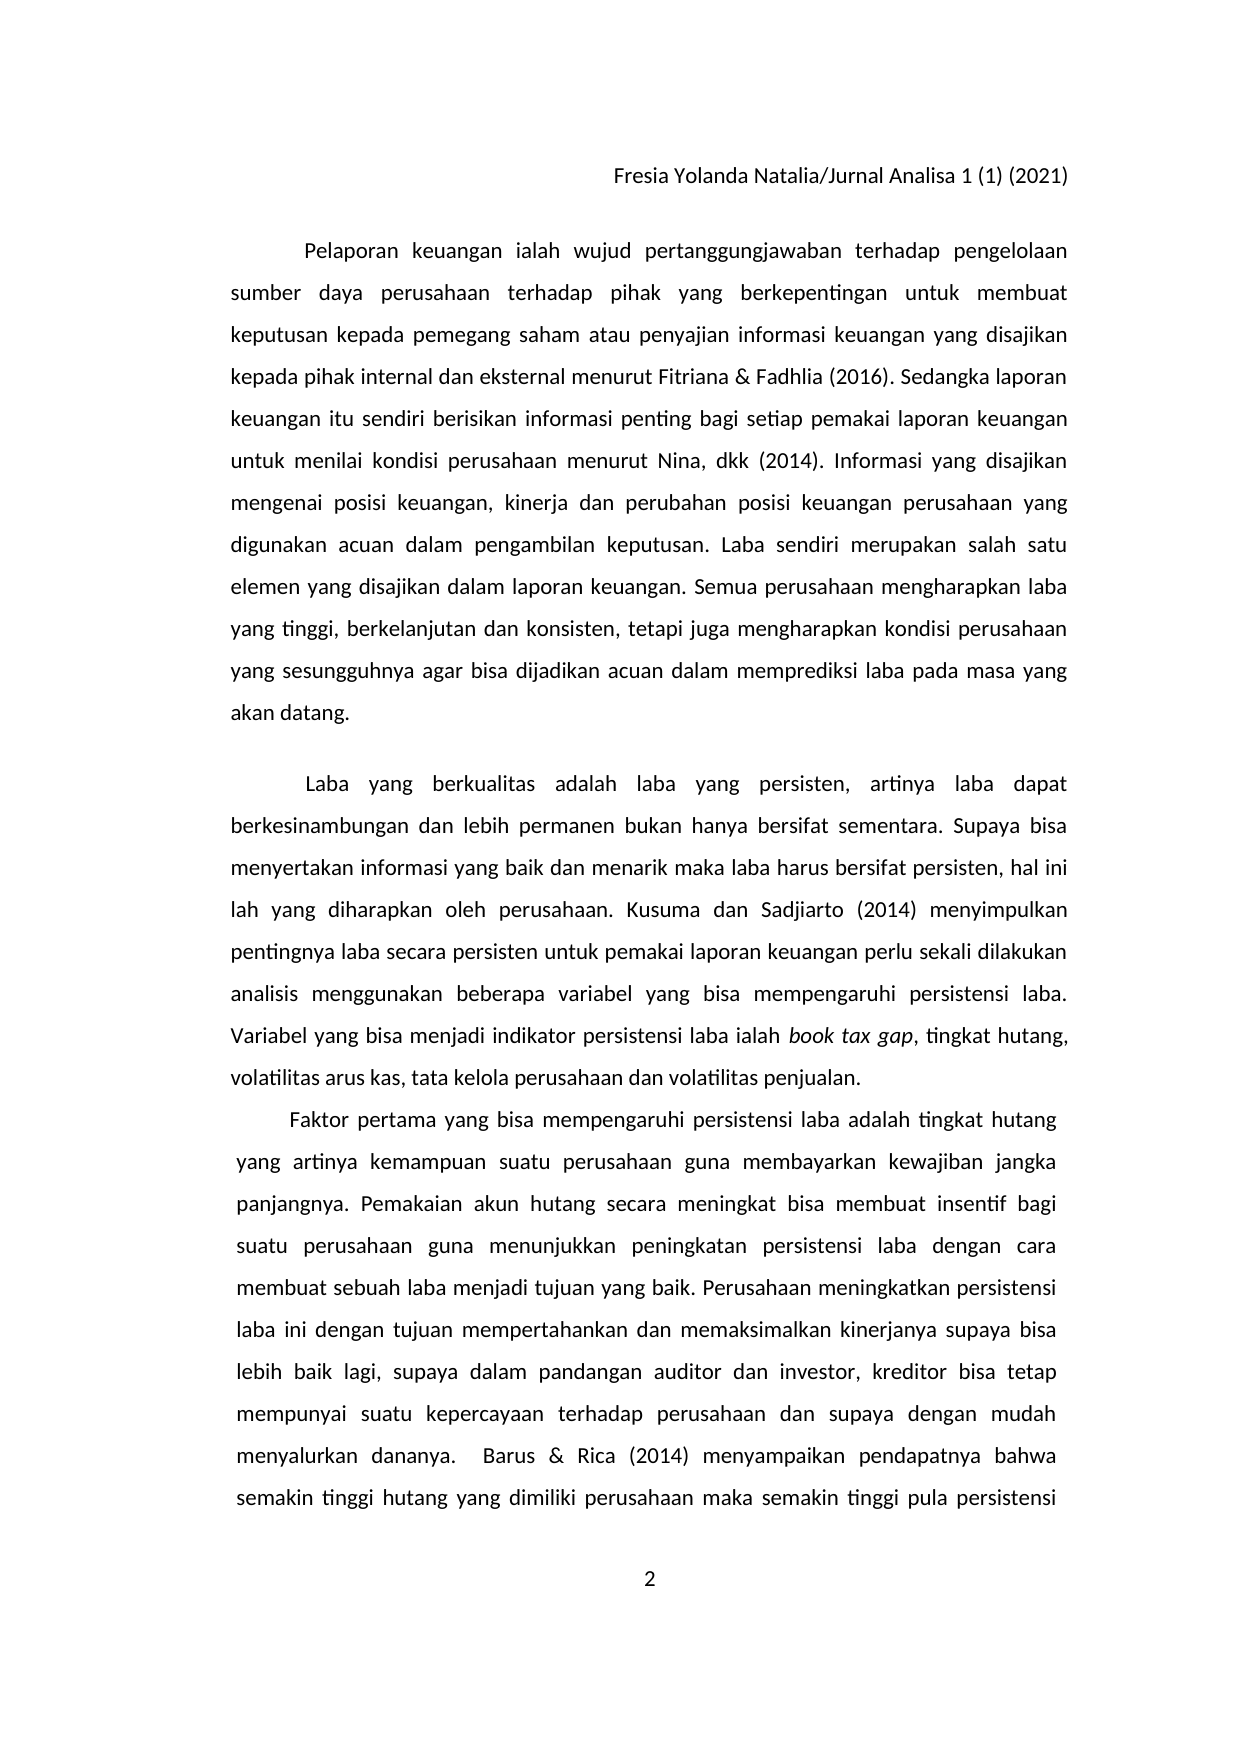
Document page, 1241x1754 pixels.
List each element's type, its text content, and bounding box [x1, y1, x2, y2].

text Pelaporan keuangan ialah wujud pertanggungjawaban terhadap pengelolaan sumber daya perusahaan terhadap pihak yang berkepentingan untuk membuat keputusan kepada pemegang saham atau penyajian informasi keuangan yang disajikan kepada pihak internal dan eksternal menurut Fitriana & Fadhlia (2016). Sedangka laporan keuangan itu sendiri berisikan informasi penting bagi setiap pemakai laporan keuangan untuk menilai kondisi perusahaan menurut Nina, dkk (2014). Informasi yang disajikan mengenai posisi keuangan, kinerja dan perubahan posisi keuangan perusahaan yang digunakan acuan dalam pengambilan keputusan. Laba sendiri merupakan salah satu elemen yang disajikan dalam laporan keuangan. Semua perusahaan mengharapkan laba yang tinggi, berkelanjutan dan konsisten, tetapi juga mengharapkan kondisi perusahaan yang sesungguhnya agar bisa dijadikan acuan dalam memprediksi laba pada masa yang akan datang. [230, 236, 1069, 726]
text Laba yang berkualitas adalah laba yang persisten, artinya laba dapat berkesinambungan dan lebih permanen bukan hanya bersifat sementara. Supaya bisa menyertakan informasi yang baik dan menarik maka laba harus bersifat persisten, hal ini lah yang diharapkan oleh perusahaan. Kusuma dan Sadjiarto (2014) menyimpulkan pentingnya laba secara persisten untuk pemakai laporan keuangan perlu sekali dilakukan analisis menggunakan beberapa variabel yang bisa mempengaruhi persistensi laba. Variabel yang bisa menjadi indikator persistensi laba ialah book tax gap, tingkat hutang, volatilitas arus kas, tata kelola perusahaan dan volatilitas penjualan. [230, 769, 1069, 1091]
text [236, 1105, 1058, 1511]
